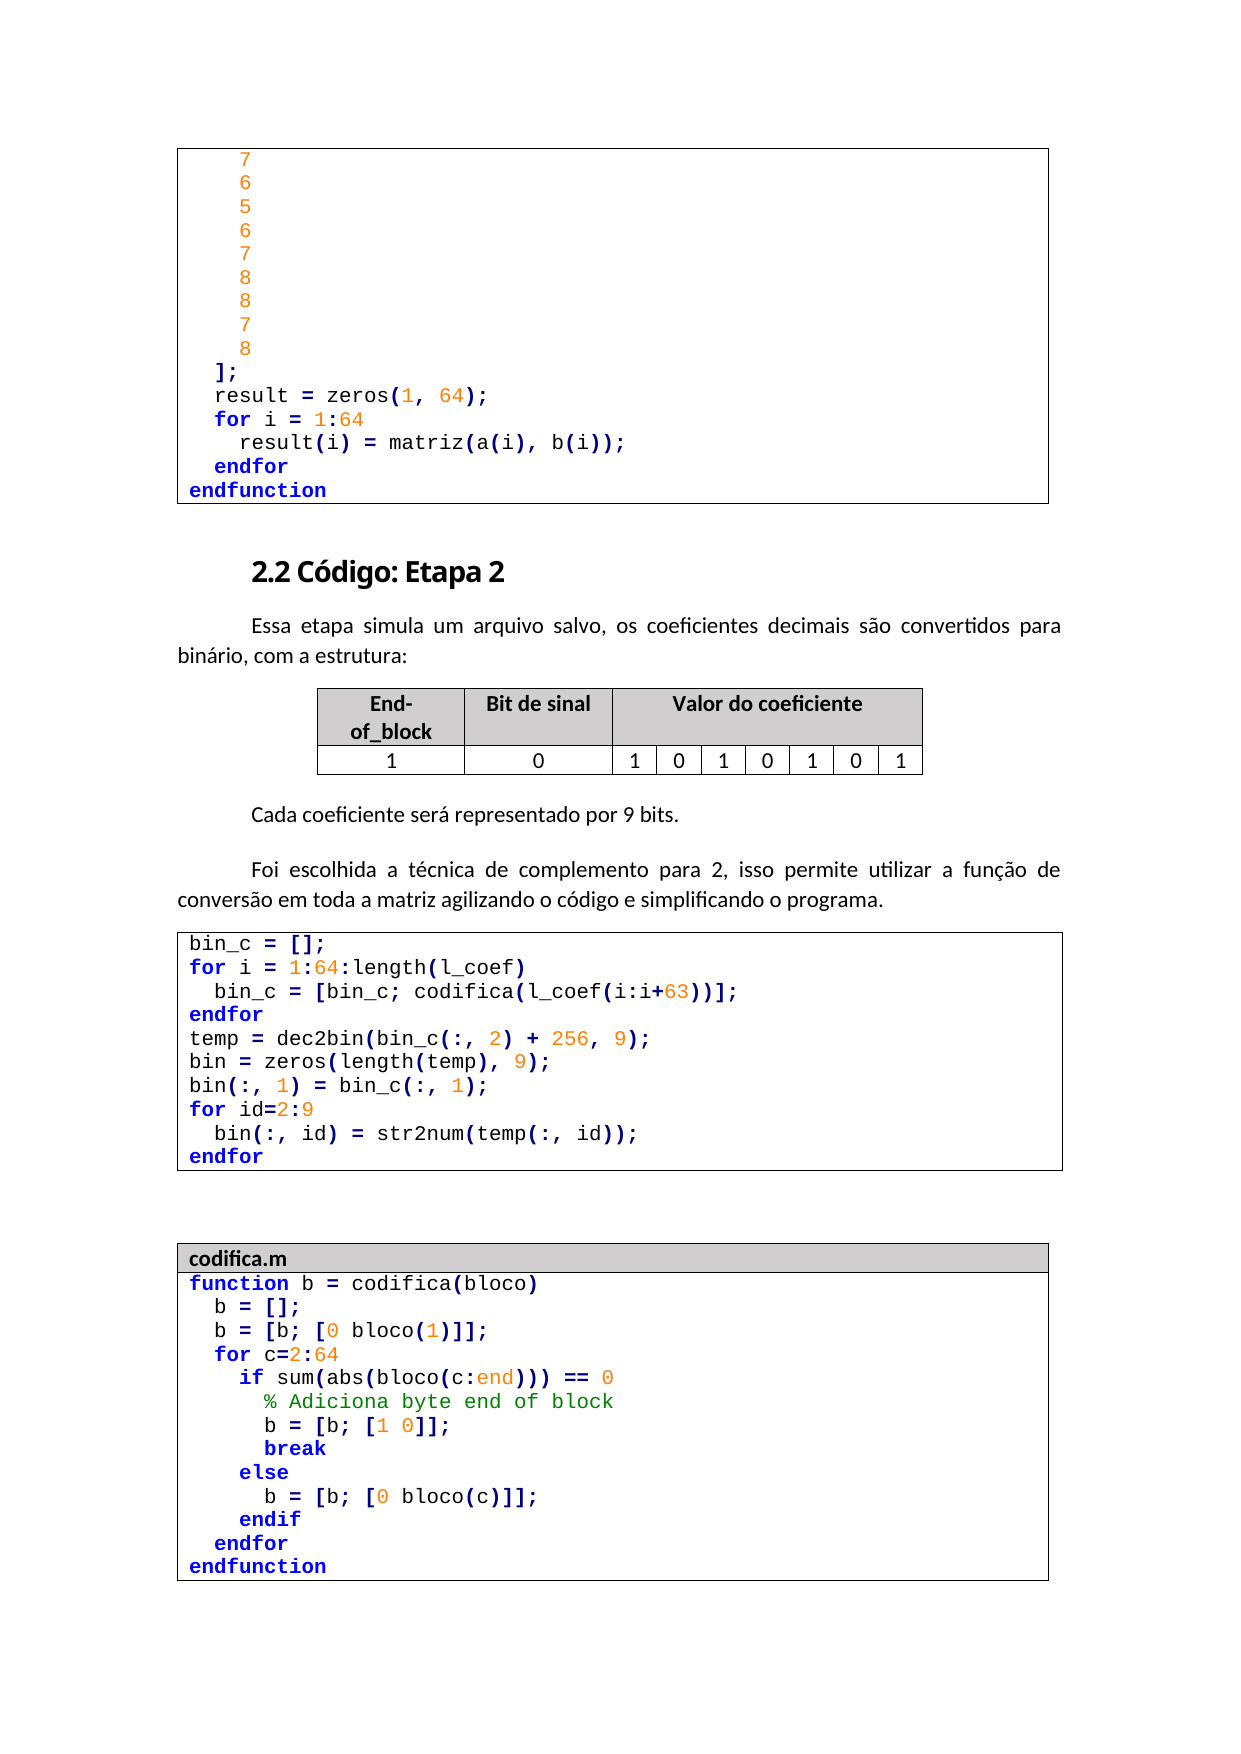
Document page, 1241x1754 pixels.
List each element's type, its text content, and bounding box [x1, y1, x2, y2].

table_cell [178, 149, 1048, 503]
table_cell 0 [657, 746, 701, 774]
table_header codifica.m [178, 1244, 1048, 1272]
text Cada coeficiente será representado por 9 bits. [177, 800, 1063, 828]
table_header bin_c = []; for i = 1:64:length(l_coef) bin_c = [bin_c; codifica(l_coef(i:i+63))]; endfor temp = dec2bin(bin_c(:, 2) + 256, 9); bin = zeros(length(temp), 9); bin(:, 1) = bin_c(:, 1); for id=2:9 bin(:, id) = str2num(temp(:, id)); endfor [178, 933, 1062, 1170]
table_header Bit de sinal [465, 689, 612, 745]
table_cell 1 [702, 746, 745, 774]
table_cell function b = codifica(bloco) b = []; b = [b; [0 bloco(1)]]; for c=2:64 if sum(abs(bloco(c:end))) == 0 % Adiciona byte end of block b = [b; [1 0]]; break else b = [b; [0 bloco(c)]]; endif endfor endfunction [178, 1273, 1048, 1580]
text Foi escolhida a técnica de complemento para 2, isso permite utilizar a função de conversão em toda a matriz agilizando o código e simplificando o programa. [177, 855, 1063, 913]
table_cell 0 [465, 746, 612, 774]
text 2.2 Código: Etapa 2 [177, 551, 1063, 591]
text Essa etapa simula um arquivo salvo, os coeficientes decimais são convertidos para binário, com a estrutura: [177, 611, 1063, 669]
table_cell 1 [613, 746, 656, 774]
table_header Valor do coeficiente [613, 689, 922, 745]
table_cell 1 [318, 746, 464, 774]
table_header End-of_block [318, 689, 464, 745]
table_cell 0 [746, 746, 789, 774]
table_cell 0 [834, 746, 878, 774]
table_cell 1 [790, 746, 833, 774]
table_cell 1 [879, 746, 922, 774]
